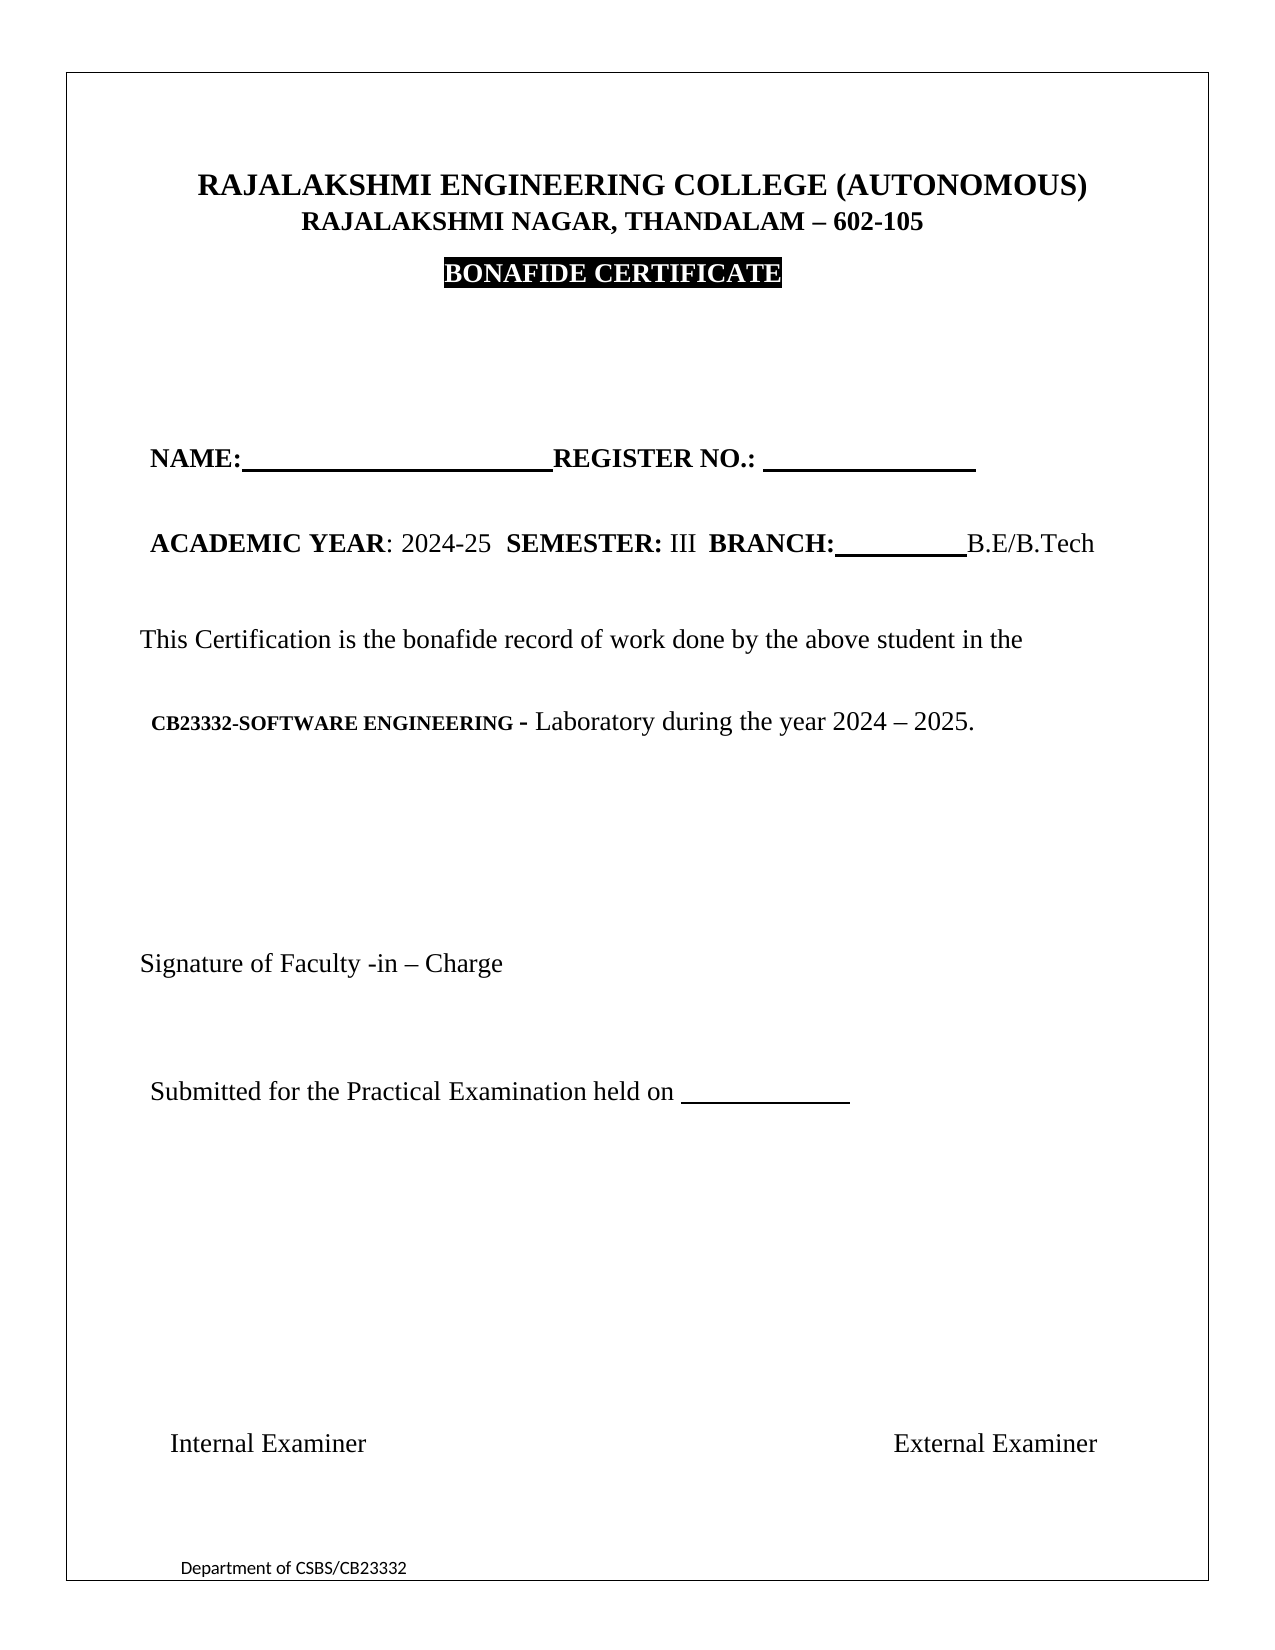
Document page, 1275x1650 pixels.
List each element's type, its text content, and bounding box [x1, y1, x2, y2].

text CB23332-SOFTWARE ENGINEERING - Laboratory during the year 2024 – 2025. [151, 705, 1108, 736]
text RAJALAKSHMI NAGAR, THANDALAM – 602-105 BONAFIDE CERTIFICATE [301, 205, 924, 288]
text NAME: REGISTER NO.: [150, 442, 1108, 473]
text ACADEMIC YEAR: 2024-25 SEMESTER: III BRANCH: B.E/B.Tech [150, 527, 1108, 558]
text RAJALAKSHMI ENGINEERING COLLEGE (AUTONOMOUS) [197, 166, 1108, 202]
text Submitted for the Practical Examination held on [150, 1075, 1108, 1106]
text Internal Examiner External Examiner [170, 1427, 1108, 1458]
text This Certification is the bonafide record of work done by the above student in the [139, 623, 1034, 654]
text Signature of Faculty -in – Charge [139, 947, 1039, 978]
